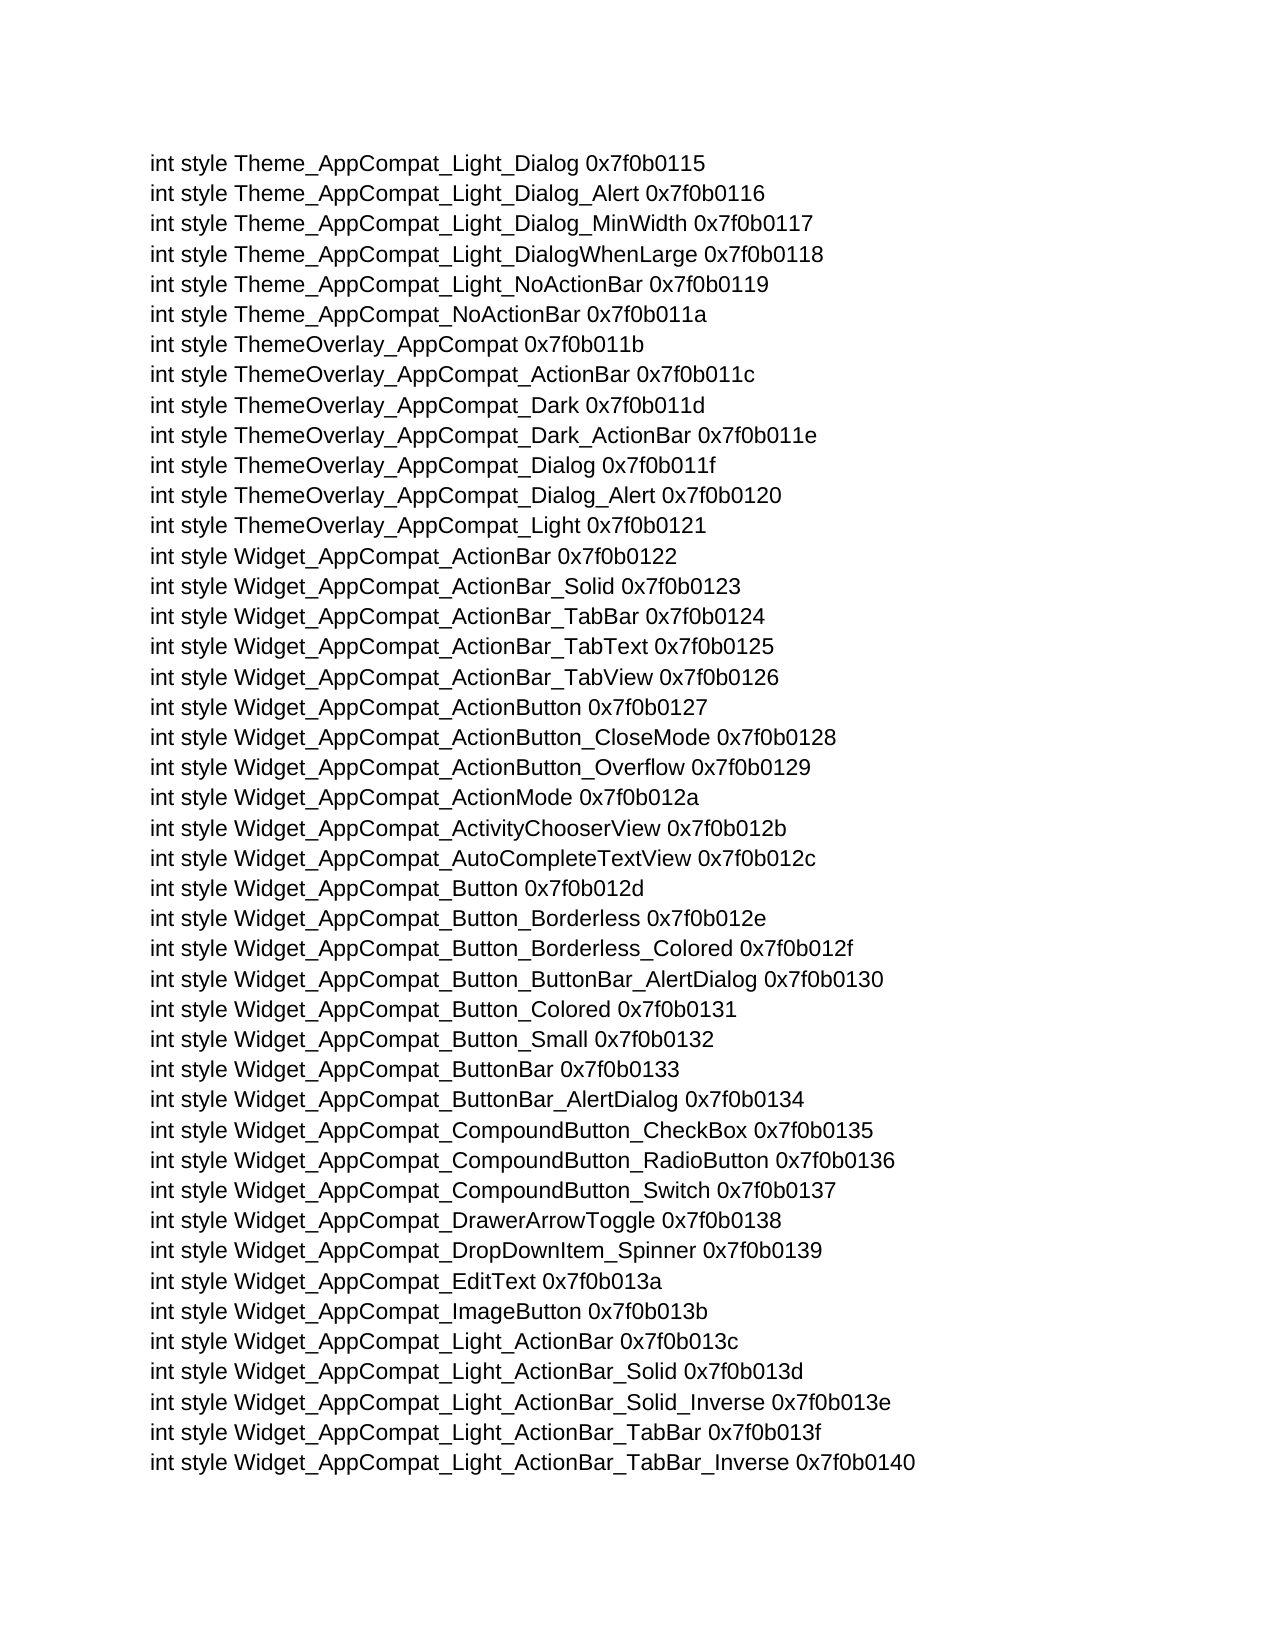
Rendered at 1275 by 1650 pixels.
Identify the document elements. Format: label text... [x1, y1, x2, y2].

text int style Widget_AppCompat_Light_ActionBar_Solid 0x7f0b013d [150, 1358, 1125, 1385]
text int style Theme_AppCompat_Light_NoActionBar 0x7f0b0119 [150, 271, 1125, 297]
text int style Widget_AppCompat_Light_ActionBar_TabBar_Inverse 0x7f0b0140 [150, 1449, 1125, 1475]
text int style Widget_AppCompat_Light_ActionBar 0x7f0b013c [150, 1328, 1125, 1354]
text int style Widget_AppCompat_CompoundButton_Switch 0x7f0b0137 [150, 1177, 1125, 1203]
text int style Widget_AppCompat_ActionBar 0x7f0b0122 [150, 543, 1125, 569]
text int style Widget_AppCompat_ImageButton 0x7f0b013b [150, 1298, 1125, 1324]
text int style ThemeOverlay_AppCompat_Light 0x7f0b0121 [150, 512, 1125, 539]
text int style Theme_AppCompat_Light_DialogWhenLarge 0x7f0b0118 [150, 241, 1125, 267]
text int style Widget_AppCompat_ActionBar_TabText 0x7f0b0125 [150, 633, 1125, 660]
text int style Widget_AppCompat_Button_ButtonBar_AlertDialog 0x7f0b0130 [150, 966, 1125, 992]
text int style ThemeOverlay_AppCompat_ActionBar 0x7f0b011c [150, 361, 1125, 388]
text int style Widget_AppCompat_AutoCompleteTextView 0x7f0b012c [150, 845, 1125, 871]
text int style Widget_AppCompat_ActionBar_Solid 0x7f0b0123 [150, 573, 1125, 599]
text int style Widget_AppCompat_ActionBar_TabBar 0x7f0b0124 [150, 603, 1125, 629]
text int style Widget_AppCompat_Button_Borderless 0x7f0b012e [150, 905, 1125, 932]
text int style Widget_AppCompat_ActionBar_TabView 0x7f0b0126 [150, 663, 1125, 690]
text int style Theme_AppCompat_Light_Dialog_Alert 0x7f0b0116 [150, 180, 1125, 207]
text int style Theme_AppCompat_Light_Dialog_MinWidth 0x7f0b0117 [150, 210, 1125, 237]
text int style Widget_AppCompat_ActionButton_CloseMode 0x7f0b0128 [150, 724, 1125, 750]
text int style Widget_AppCompat_DrawerArrowToggle 0x7f0b0138 [150, 1207, 1125, 1234]
text int style Widget_AppCompat_Button_Colored 0x7f0b0131 [150, 996, 1125, 1022]
text int style ThemeOverlay_AppCompat_Dark 0x7f0b011d [150, 392, 1125, 418]
text int style Theme_AppCompat_NoActionBar 0x7f0b011a [150, 301, 1125, 327]
text int style Widget_AppCompat_Light_ActionBar_TabBar 0x7f0b013f [150, 1419, 1125, 1445]
text int style Widget_AppCompat_DropDownItem_Spinner 0x7f0b0139 [150, 1237, 1125, 1264]
text int style Widget_AppCompat_EditText 0x7f0b013a [150, 1268, 1125, 1294]
text int style Widget_AppCompat_ActionButton 0x7f0b0127 [150, 694, 1125, 720]
text int style Widget_AppCompat_ButtonBar 0x7f0b0133 [150, 1056, 1125, 1083]
text int style Widget_AppCompat_ActivityChooserView 0x7f0b012b [150, 814, 1125, 841]
text int style Widget_AppCompat_CompoundButton_RadioButton 0x7f0b0136 [150, 1147, 1125, 1173]
text int style Widget_AppCompat_Light_ActionBar_Solid_Inverse 0x7f0b013e [150, 1388, 1125, 1415]
text int style ThemeOverlay_AppCompat_Dialog_Alert 0x7f0b0120 [150, 482, 1125, 509]
text int style Widget_AppCompat_ActionButton_Overflow 0x7f0b0129 [150, 754, 1125, 781]
text int style ThemeOverlay_AppCompat 0x7f0b011b [150, 331, 1125, 358]
text int style Widget_AppCompat_CompoundButton_CheckBox 0x7f0b0135 [150, 1117, 1125, 1143]
text int style Widget_AppCompat_Button_Borderless_Colored 0x7f0b012f [150, 935, 1125, 962]
text int style Theme_AppCompat_Light_Dialog 0x7f0b0115 [150, 150, 1125, 176]
text int style Widget_AppCompat_Button 0x7f0b012d [150, 875, 1125, 901]
text int style Widget_AppCompat_Button_Small 0x7f0b0132 [150, 1026, 1125, 1052]
text int style Widget_AppCompat_ButtonBar_AlertDialog 0x7f0b0134 [150, 1086, 1125, 1113]
text int style ThemeOverlay_AppCompat_Dialog 0x7f0b011f [150, 452, 1125, 478]
text int style ThemeOverlay_AppCompat_Dark_ActionBar 0x7f0b011e [150, 422, 1125, 448]
text int style Widget_AppCompat_ActionMode 0x7f0b012a [150, 784, 1125, 811]
